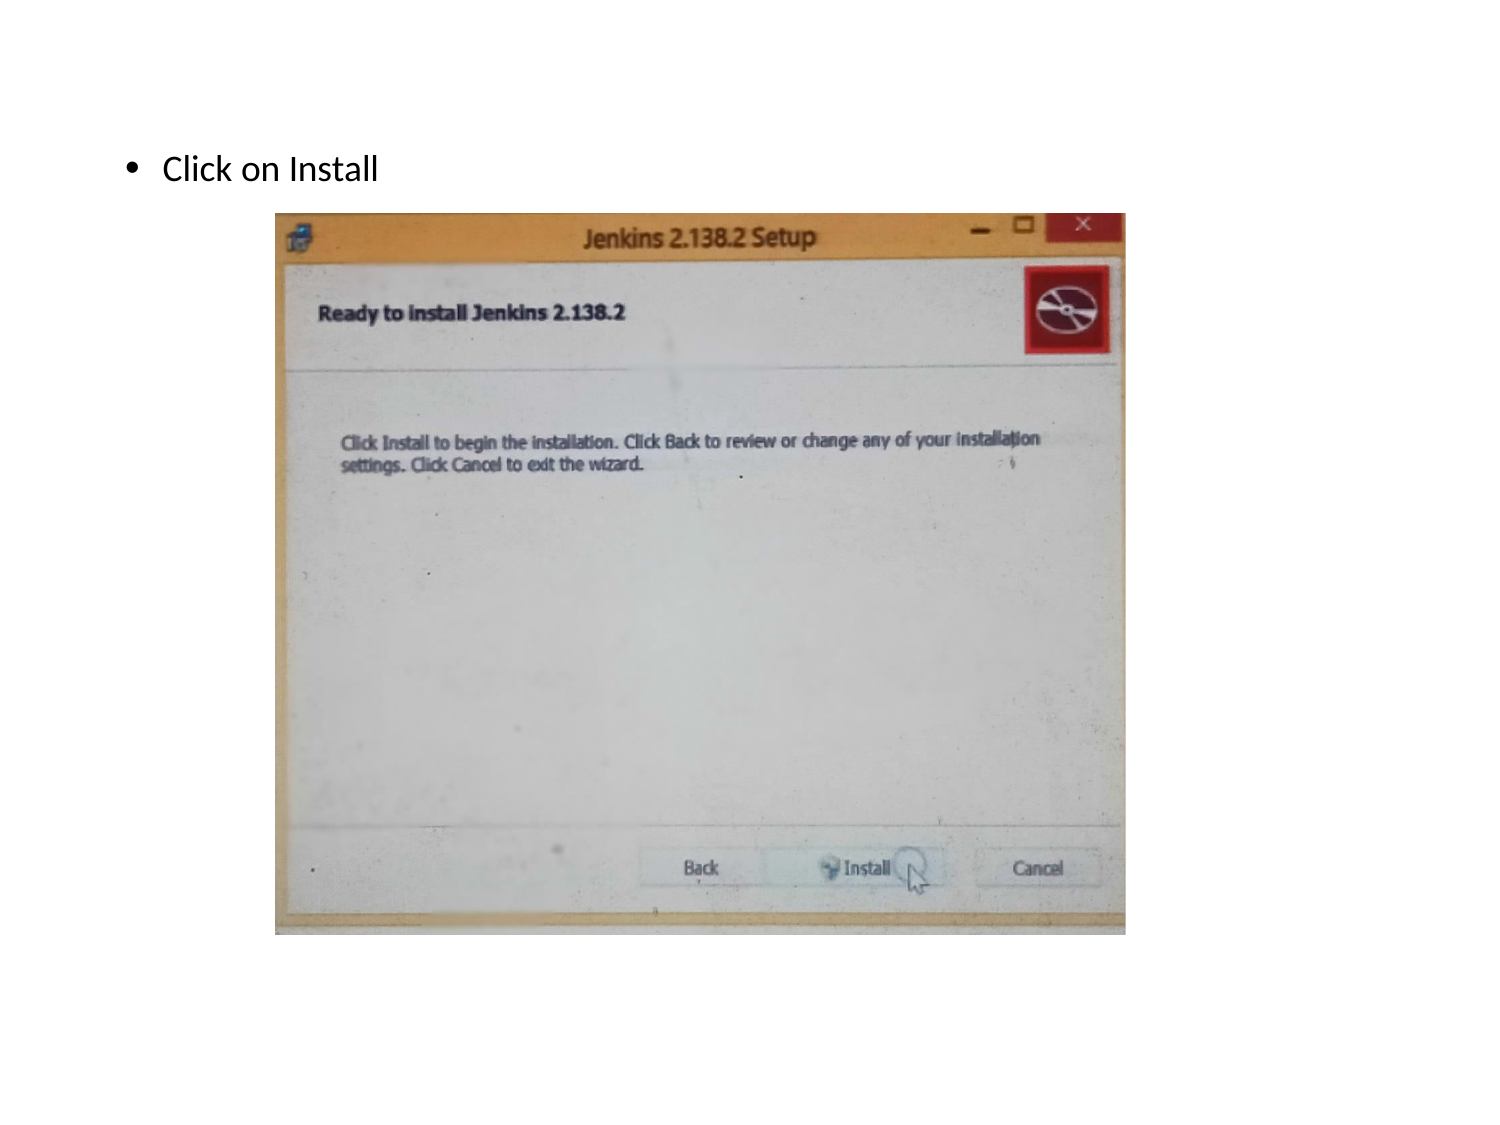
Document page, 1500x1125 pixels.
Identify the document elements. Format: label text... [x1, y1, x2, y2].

list Click on Install [125, 142, 1285, 191]
picture [275, 213, 1126, 935]
